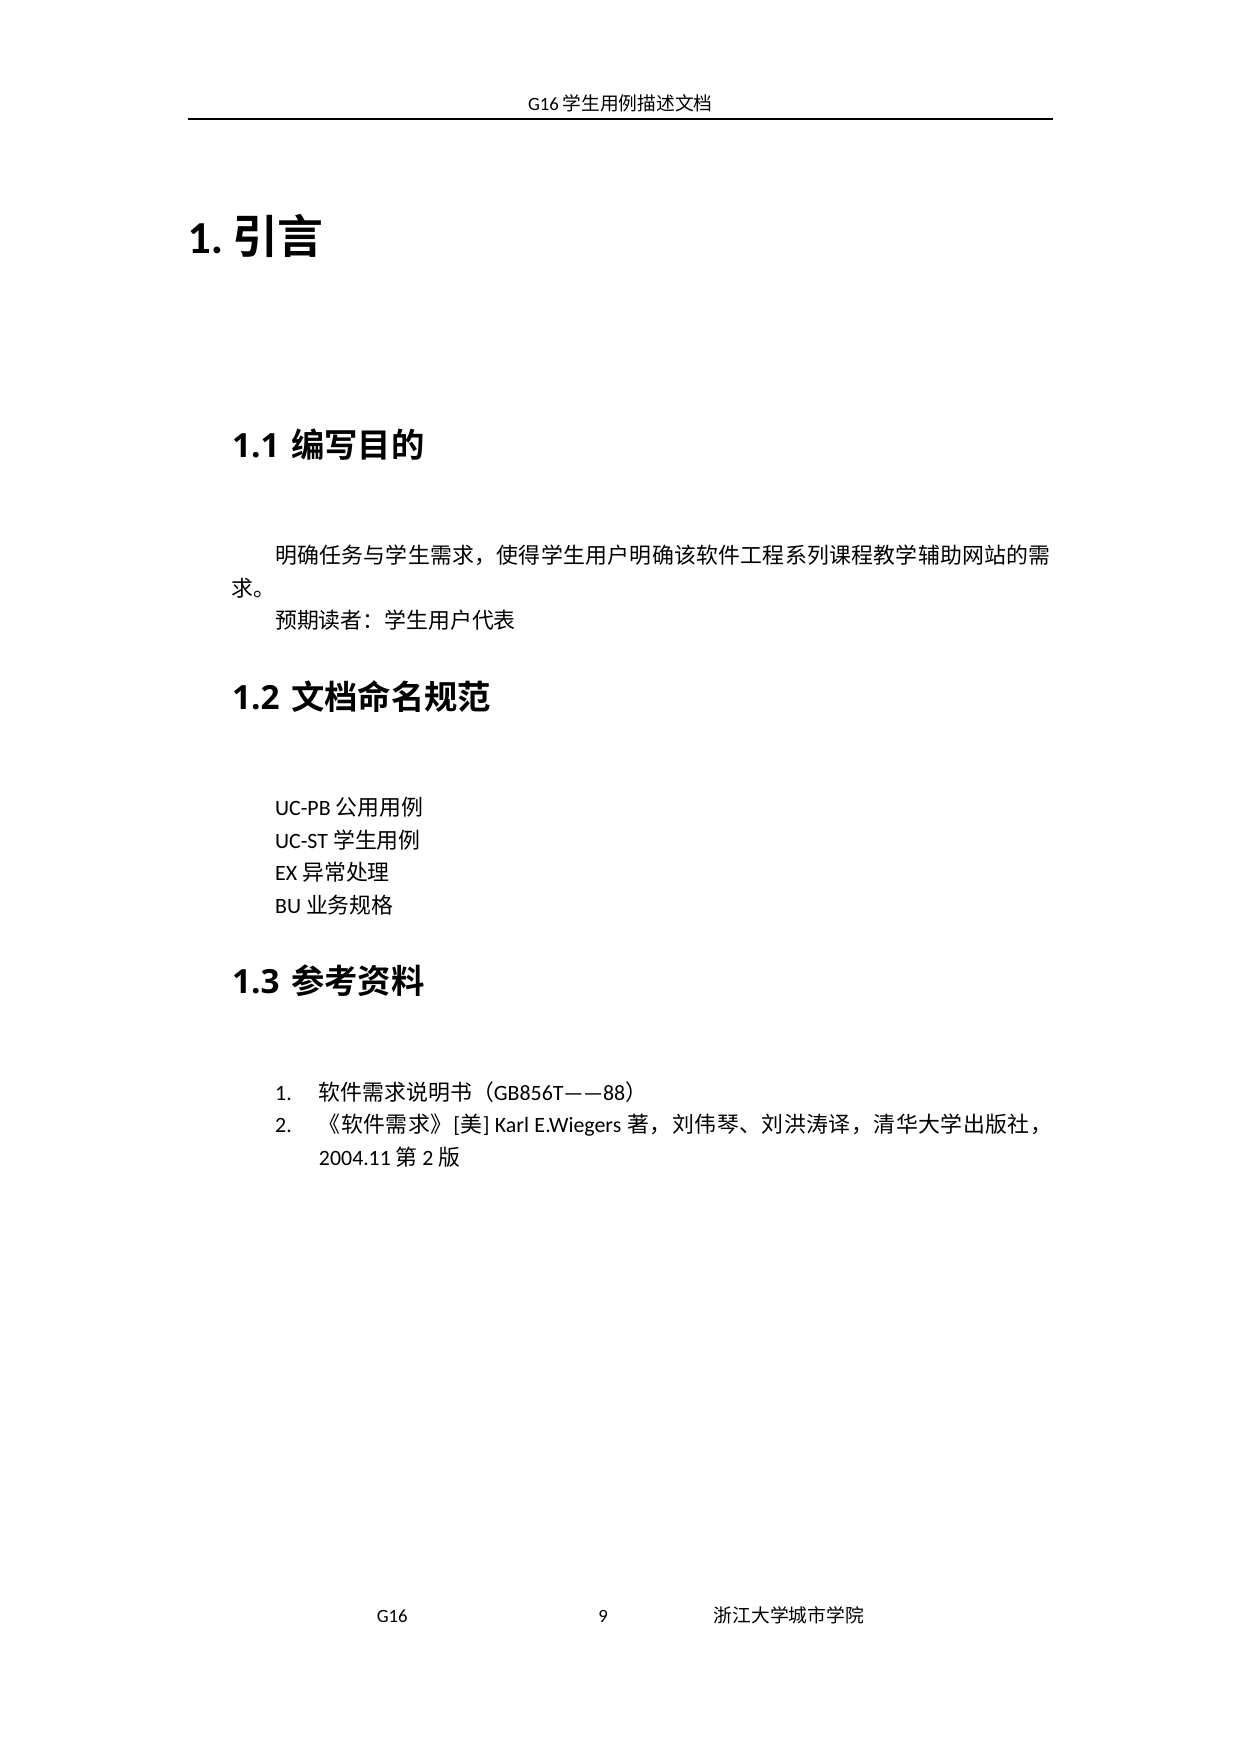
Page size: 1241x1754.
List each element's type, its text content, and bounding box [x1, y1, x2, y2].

subtitle 参考资料 [232, 947, 1053, 1012]
text UC-ST 学生用例 [231, 822, 1053, 855]
list 《软件需求》[美] Karl E.Wiegers 著，刘伟琴、刘洪涛译，清华大学出版社， 2004.11第 2 版 [275, 1107, 1053, 1172]
text UC-PB 公用用例 [231, 790, 1053, 822]
subtitle 文档命名规范 [232, 663, 1053, 728]
text BU 业务规格 [275, 887, 1053, 920]
text 预期读者：学生用户代表 [231, 603, 1053, 636]
subtitle 编写目的 [232, 411, 1053, 476]
text EX 异常处理 [275, 855, 1053, 887]
text 明确任务与学生需求，使得学生用户明确该软件工程系列课程教学辅助网站的需求。 [231, 538, 1053, 603]
list 软件需求说明书（GB856T——88） [275, 1074, 1053, 1107]
subtitle 引言 [187, 185, 1053, 283]
